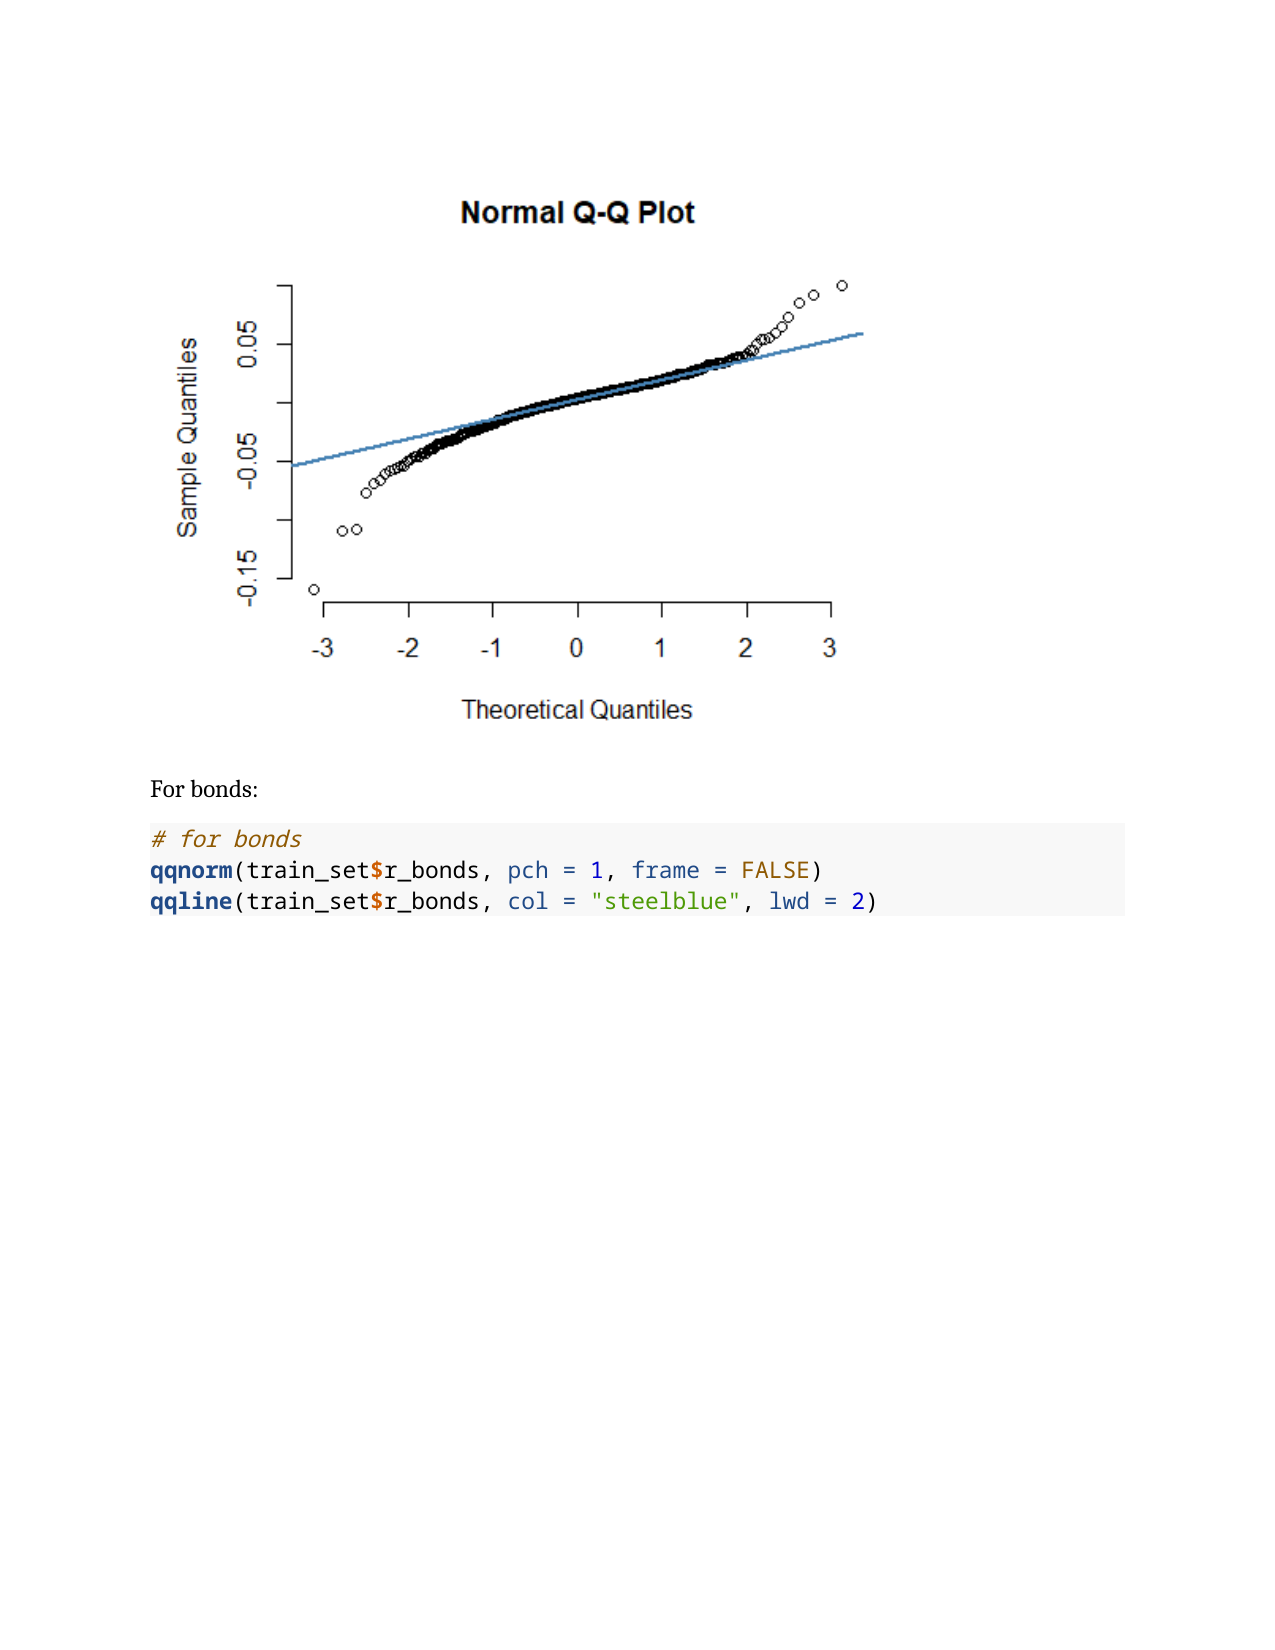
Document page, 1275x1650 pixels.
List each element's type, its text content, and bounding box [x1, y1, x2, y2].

picture [168, 150, 927, 757]
text For bonds: [150, 775, 1125, 804]
text # for bonds qqnorm(train_set$r_bonds, pch = 1, frame = FALSE) qqline(train_set$r_bonds, col = "steelblue", lwd = 2) [301, 823, 1125, 916]
